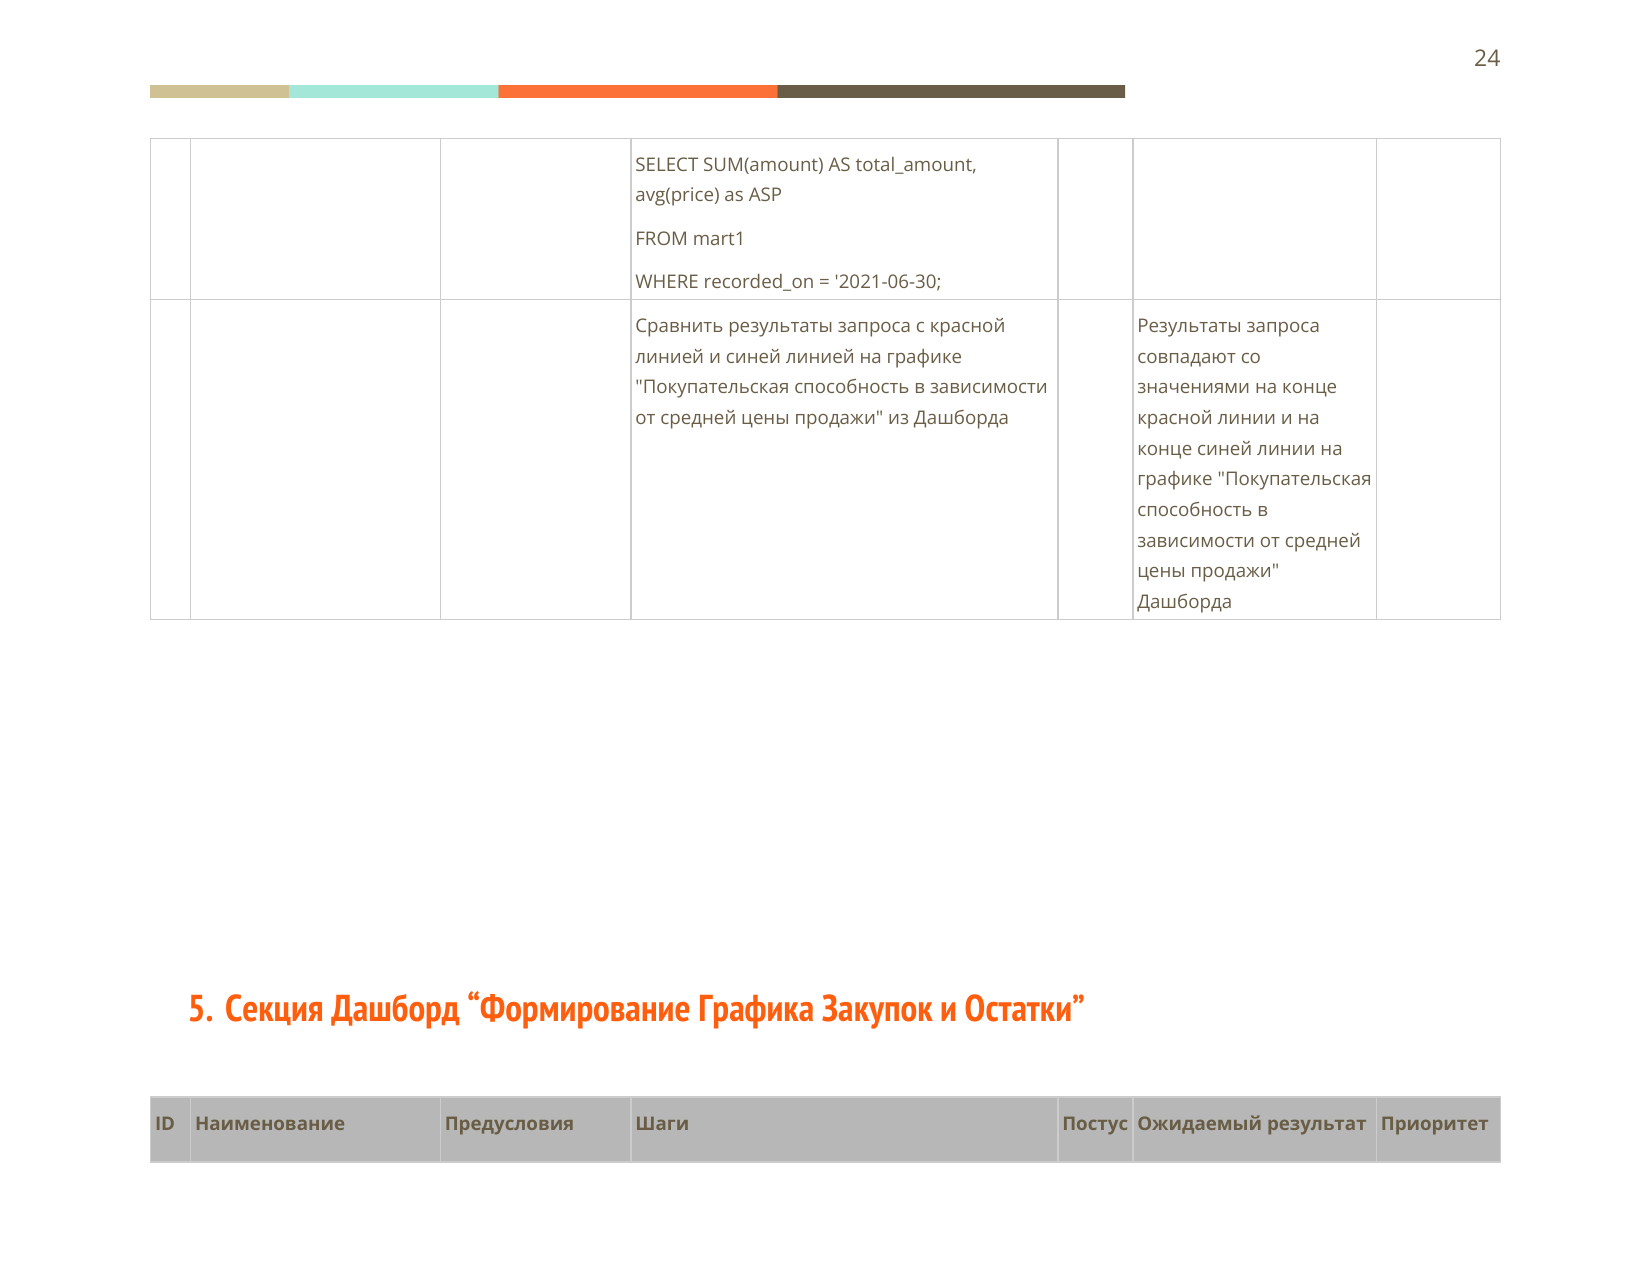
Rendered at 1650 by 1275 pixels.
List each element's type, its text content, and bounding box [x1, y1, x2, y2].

table_cell Сравнить результаты запроса с красной линией и синей линией на графике "Покупательская способность в зависимости от средней цены продажи" из Дашборда [632, 300, 1057, 619]
table_header Наименование [191, 1098, 440, 1161]
table_cell [191, 139, 440, 299]
table_cell [441, 300, 630, 619]
subtitle Секция Дашборд “Формирование Графика Закупок и Остатки” [187, 983, 1500, 1032]
table_cell [1377, 300, 1500, 619]
table_cell [191, 300, 440, 619]
table_header Шаги [632, 1098, 1057, 1161]
table_cell [1059, 139, 1132, 299]
table_cell [1059, 300, 1132, 619]
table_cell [1134, 139, 1376, 299]
table_cell [1377, 139, 1500, 299]
table_cell [441, 139, 630, 299]
table_header Приоритет [1377, 1098, 1500, 1161]
table_header ID [151, 1098, 190, 1161]
table_header Постусловия [1059, 1098, 1132, 1161]
table_cell [151, 139, 190, 299]
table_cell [632, 139, 1057, 299]
picture [150, 85, 1125, 98]
table_cell [151, 300, 190, 619]
table_header Предусловия [441, 1098, 630, 1161]
table_cell Результаты запроса совпадают со значениями на конце красной линии и на конце синей линии на графике "Покупательская способность в зависимости от средней цены продажи" Дашборда [1134, 300, 1376, 619]
table_header Ожидаемый результат [1134, 1098, 1376, 1161]
